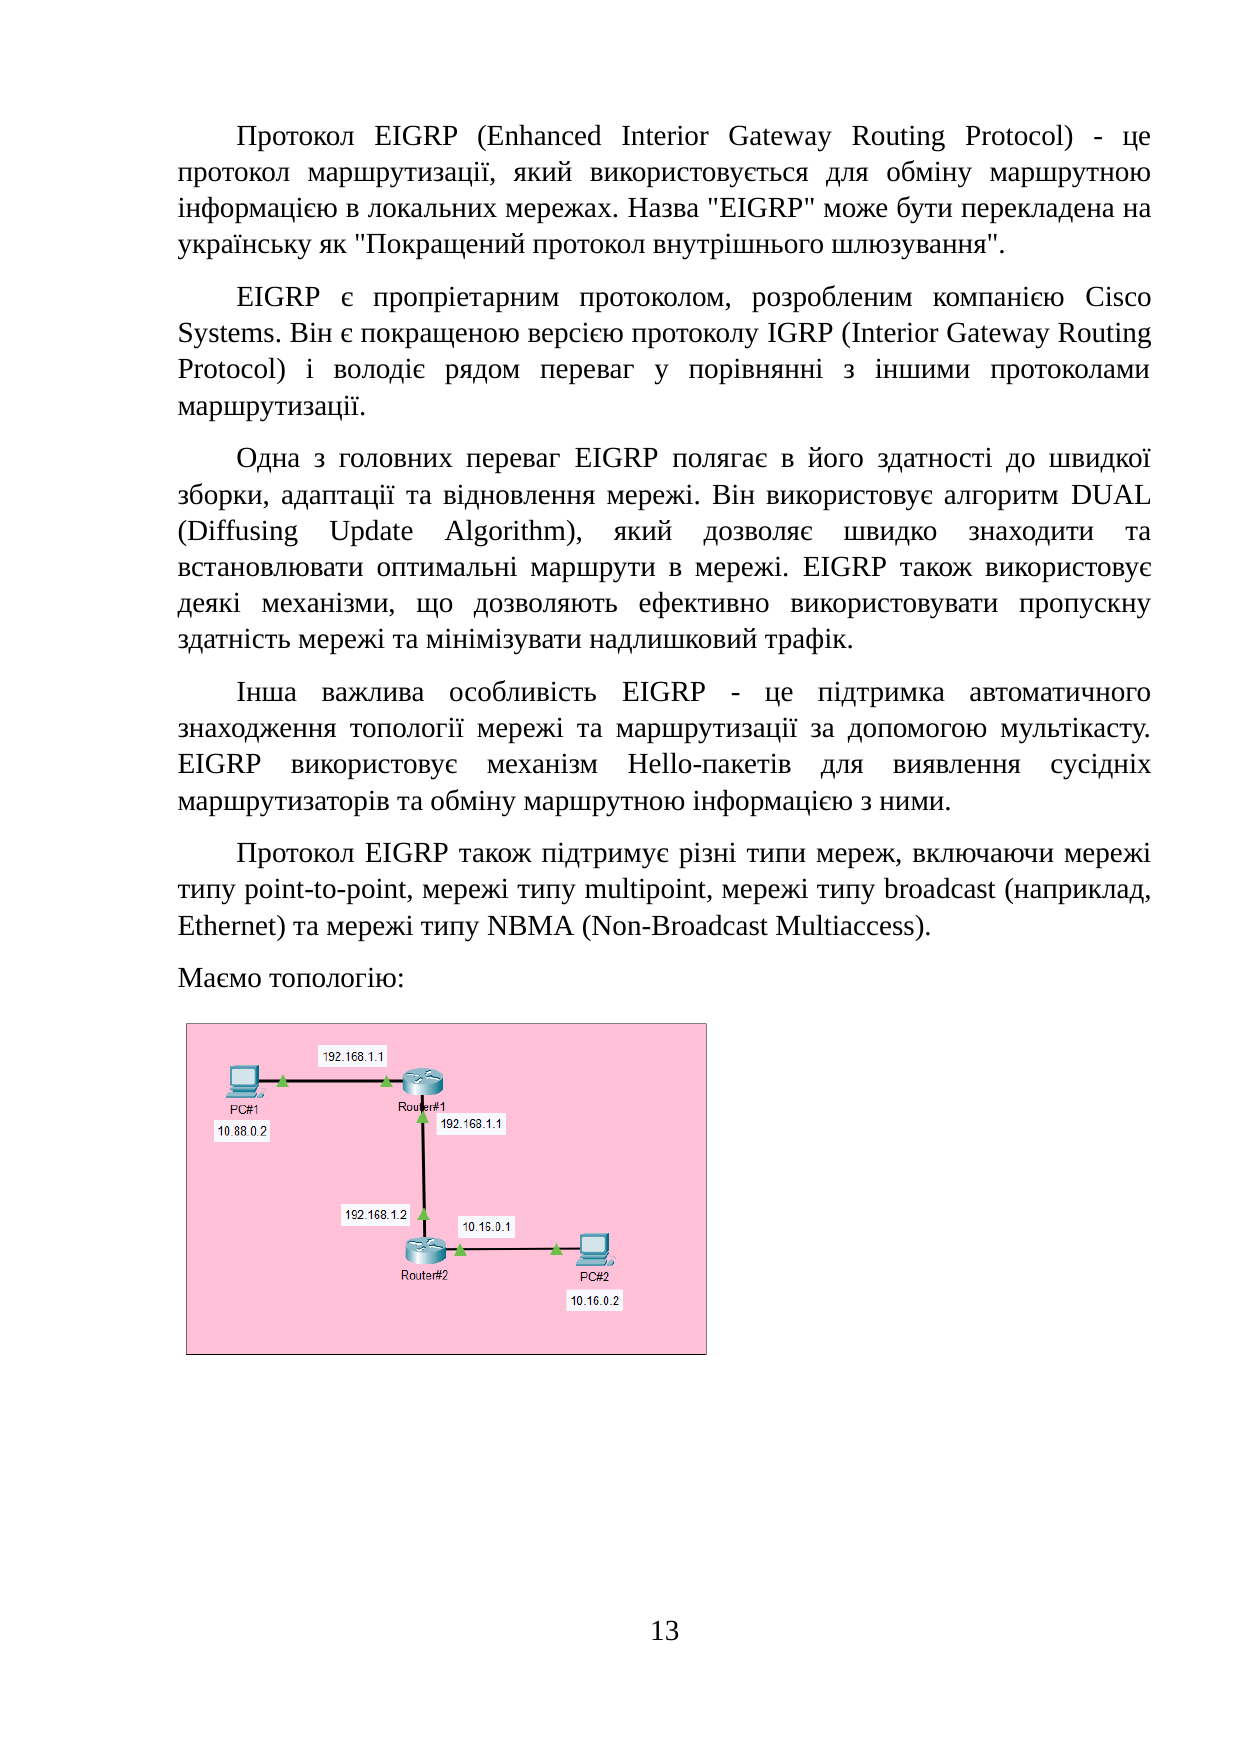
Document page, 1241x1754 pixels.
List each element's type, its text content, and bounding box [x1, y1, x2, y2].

text Одна з головних переваг EIGRP полягає в його здатності до швидкої зборки, адаптації та відновлення мережі. Він використовує алгоритм DUAL (Diffusing Update Algorithm), який дозволяє швидко знаходити та встановлювати оптимальні маршрути в мережі. EIGRP також використовує деякі механізми, що дозволяють ефективно використовувати пропускну здатність мережі та мінімізувати надлишковий трафік. [177, 441, 1152, 655]
text EIGRP є пропріетарним протоколом, розробленим компанією Cisco Systems. Він є покращеною версією протоколу IGRP (Interior Gateway Routing Protocol) і володіє рядом переваг у порівнянні з іншими протоколами маршрутизації. [177, 279, 1152, 421]
picture [177, 1013, 716, 1361]
text Маємо топологію: [177, 961, 1152, 994]
text Протокол EIGRP також підтримує різні типи мереж, включаючи мережі типу point-to-point, мережі типу multipoint, мережі типу broadcast (наприклад, Ethernet) та мережі типу NBMA (Non-Broadcast Multiaccess). [177, 835, 1152, 941]
text Протокол EIGRP (Enhanced Interior Gateway Routing Protocol) - це протокол маршрутизації, який використовується для обміну маршрутною інформацією в локальних мережах. Назва "EIGRP" може бути перекладена на українську як "Покращений протокол внутрішнього шлюзування". [177, 118, 1152, 260]
text Інша важлива особливість EIGRP - це підтримка автоматичного знаходження топології мережі та маршрутизації за допомогою мультікасту. EIGRP використовує механізм Hello-пакетів для виявлення сусідніх маршрутизаторів та обміну маршрутною інформацією з ними. [177, 674, 1152, 816]
